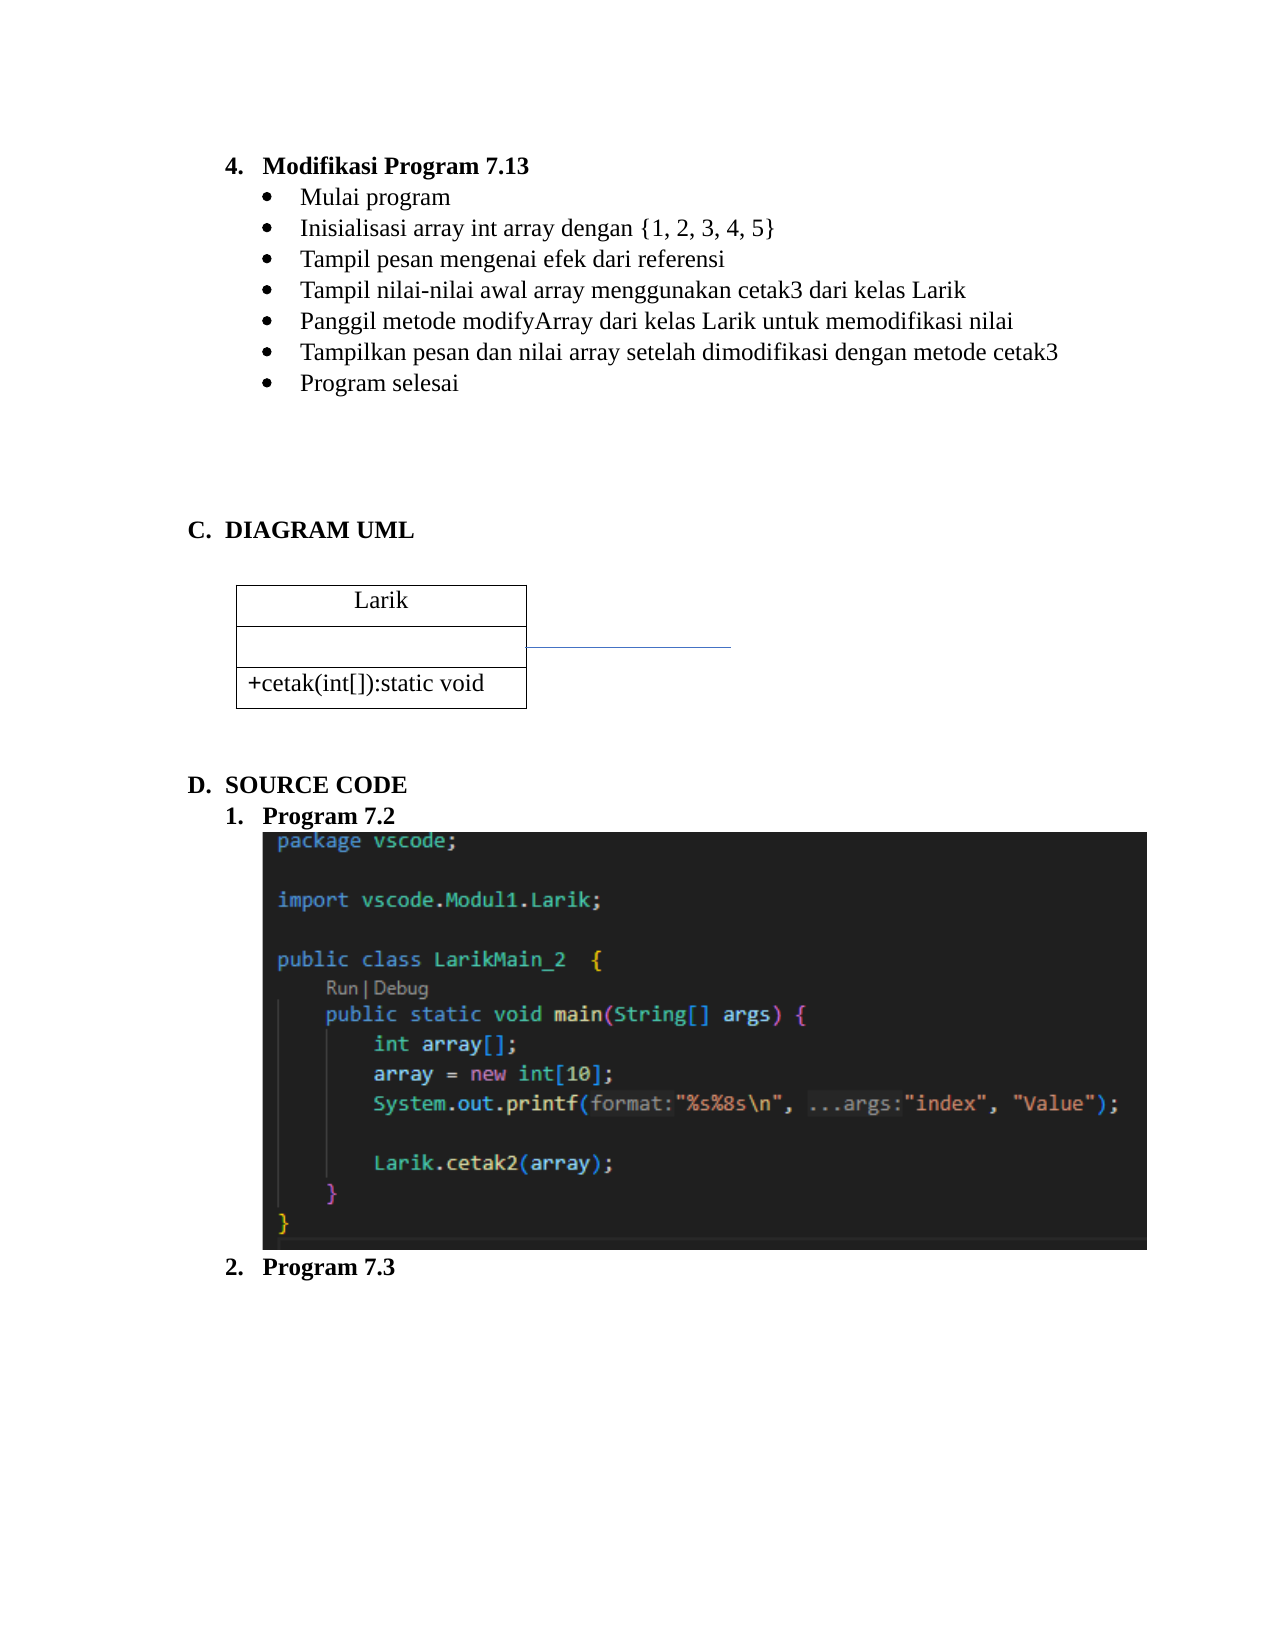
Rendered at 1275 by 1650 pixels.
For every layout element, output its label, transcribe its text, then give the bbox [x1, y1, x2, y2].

list Mulai program [225, 182, 1207, 211]
table_cell +cetak(int[]):static void [237, 668, 526, 708]
list DIAGRAM UML [187, 515, 1207, 544]
list Tampilkan pesan dan nilai array setelah dimodifikasi dengan metode cetak3 [225, 337, 1207, 366]
list Program selesai [225, 368, 1207, 397]
picture [262, 832, 1147, 1250]
list Program 7.3 [225, 1252, 1207, 1281]
table_header Larik [237, 586, 526, 626]
list Program 7.2 [225, 801, 1207, 830]
list SOURCE CODE [187, 770, 1207, 799]
list Tampil nilai-nilai awal array menggunakan cetak3 dari kelas Larik [225, 275, 1207, 304]
list Inisialisasi array int array dengan {1, 2, 3, 4, 5} [225, 213, 1207, 242]
list Tampil pesan mengenai efek dari referensi [225, 244, 1207, 273]
table_cell [237, 627, 526, 667]
list Panggil metode modifyArray dari kelas Larik untuk memodifikasi nilai [225, 306, 1207, 335]
list Modifikasi Program 7.13 [225, 151, 1207, 180]
